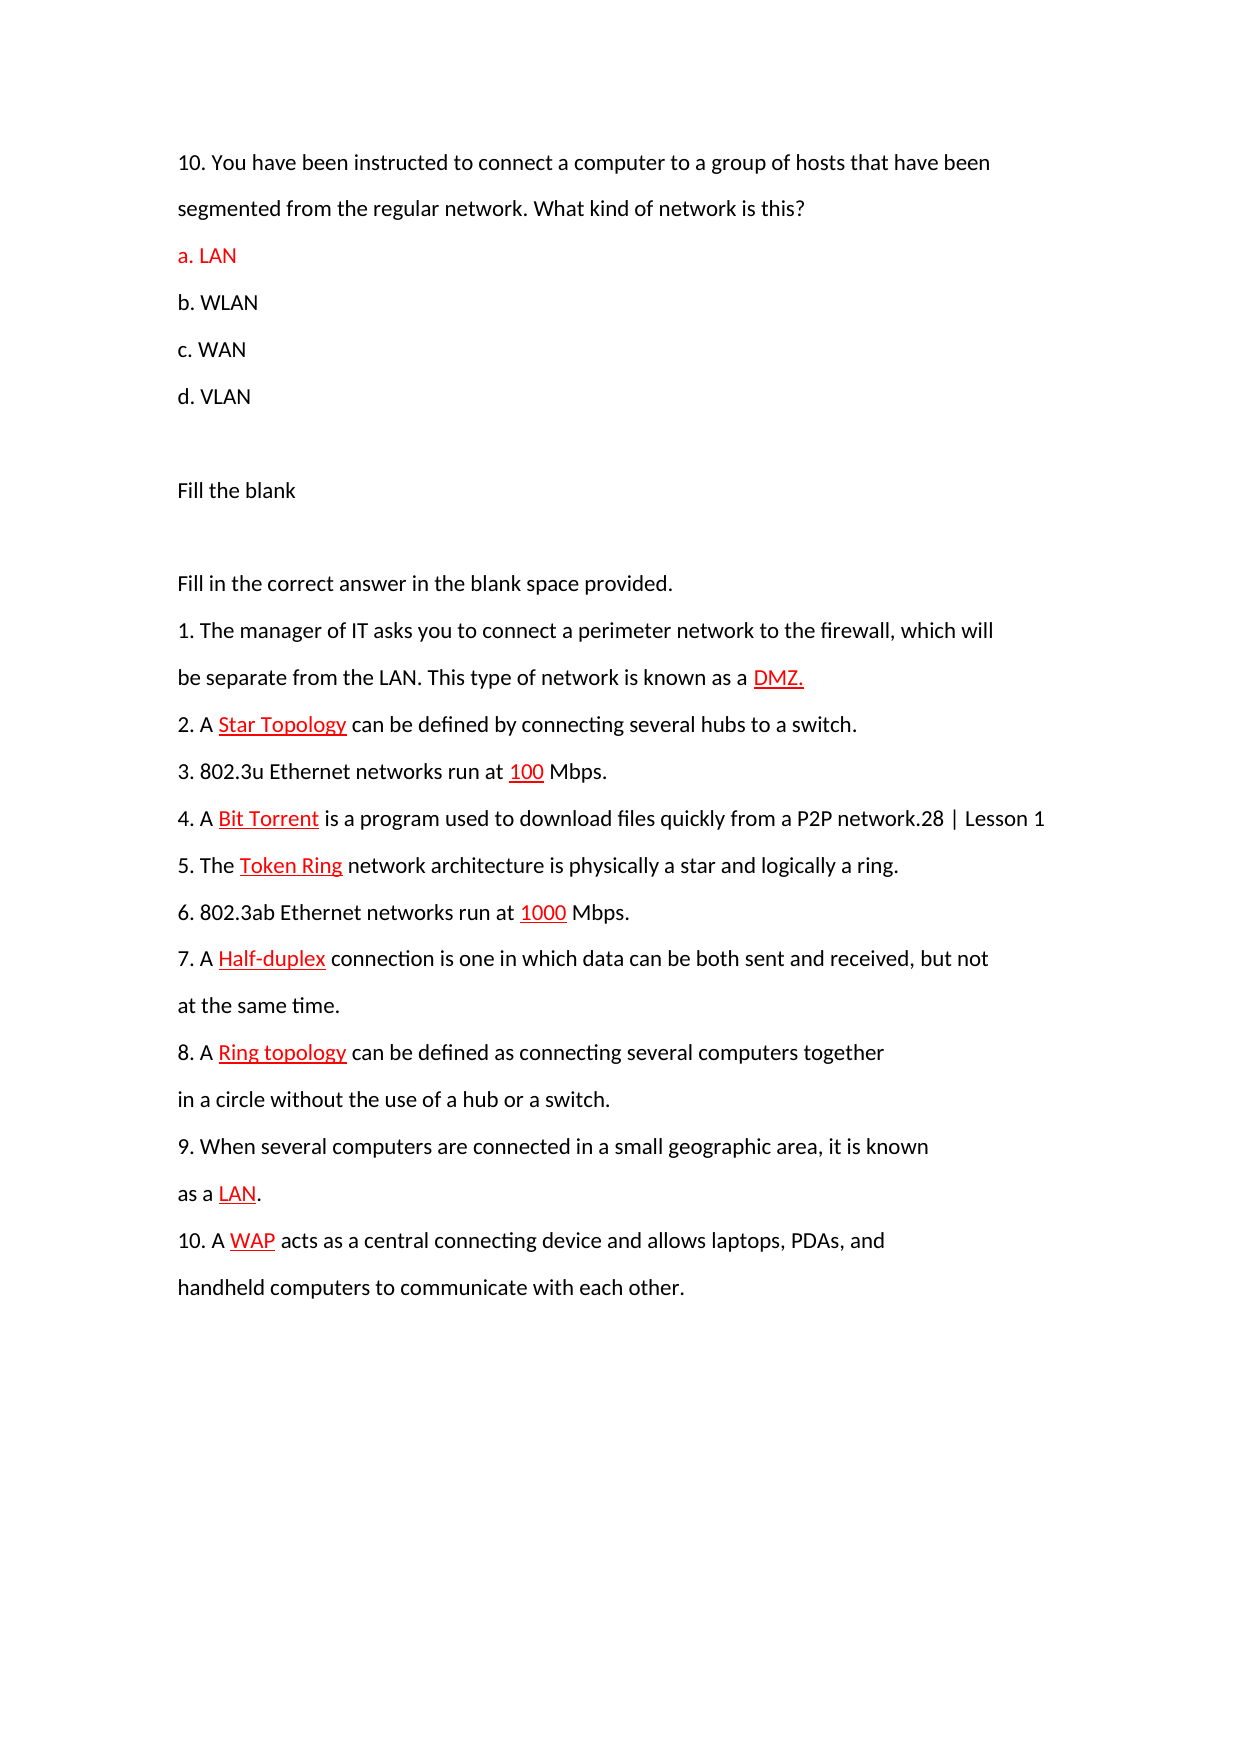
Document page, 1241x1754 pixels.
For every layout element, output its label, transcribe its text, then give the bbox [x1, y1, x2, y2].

text 8. A Ring topology can be defined as connecting several computers together [177, 1038, 1063, 1066]
text 5. The Token Ring network architecture is physically a star and logically a ring. [177, 851, 1063, 879]
text 4. A Bit Torrent is a program used to download files quickly from a P2P network.28 | Lesson 1 [177, 804, 1063, 832]
text segmented from the regular network. What kind of network is this? [177, 194, 1063, 222]
text b. WLAN [177, 288, 1063, 316]
text a. LAN [177, 241, 1063, 269]
text 1. The manager of IT asks you to connect a perimeter network to the firewall, which will [177, 616, 1063, 644]
text 10. A WAP acts as a central connecting device and allows laptops, PDAs, and [177, 1226, 1063, 1254]
text 3. 802.3u Ethernet networks run at 100 Mbps. [177, 757, 1063, 785]
text in a circle without the use of a hub or a switch. [177, 1085, 1063, 1113]
text 6. 802.3ab Ethernet networks run at 1000 Mbps. [177, 898, 1063, 926]
text as a LAN. [177, 1179, 1063, 1207]
text 9. When several computers are connected in a small geographic area, it is known [177, 1132, 1063, 1160]
text handheld computers to communicate with each other. [177, 1273, 1063, 1301]
text 7. A Half-duplex connection is one in which data can be both sent and received, but not [177, 944, 1063, 972]
text Fill the blank [177, 476, 1063, 504]
text d. VLAN [177, 382, 1063, 410]
text 10. You have been instructed to connect a computer to a group of hosts that have been [177, 148, 1063, 176]
text at the same time. [177, 991, 1063, 1019]
text c. WAN [177, 335, 1063, 363]
text 2. A Star Topology can be defined by connecting several hubs to a switch. [177, 710, 1063, 738]
text be separate from the LAN. This type of network is known as a DMZ. [177, 663, 1063, 691]
text Fill in the correct answer in the blank space provided. [177, 569, 1063, 597]
